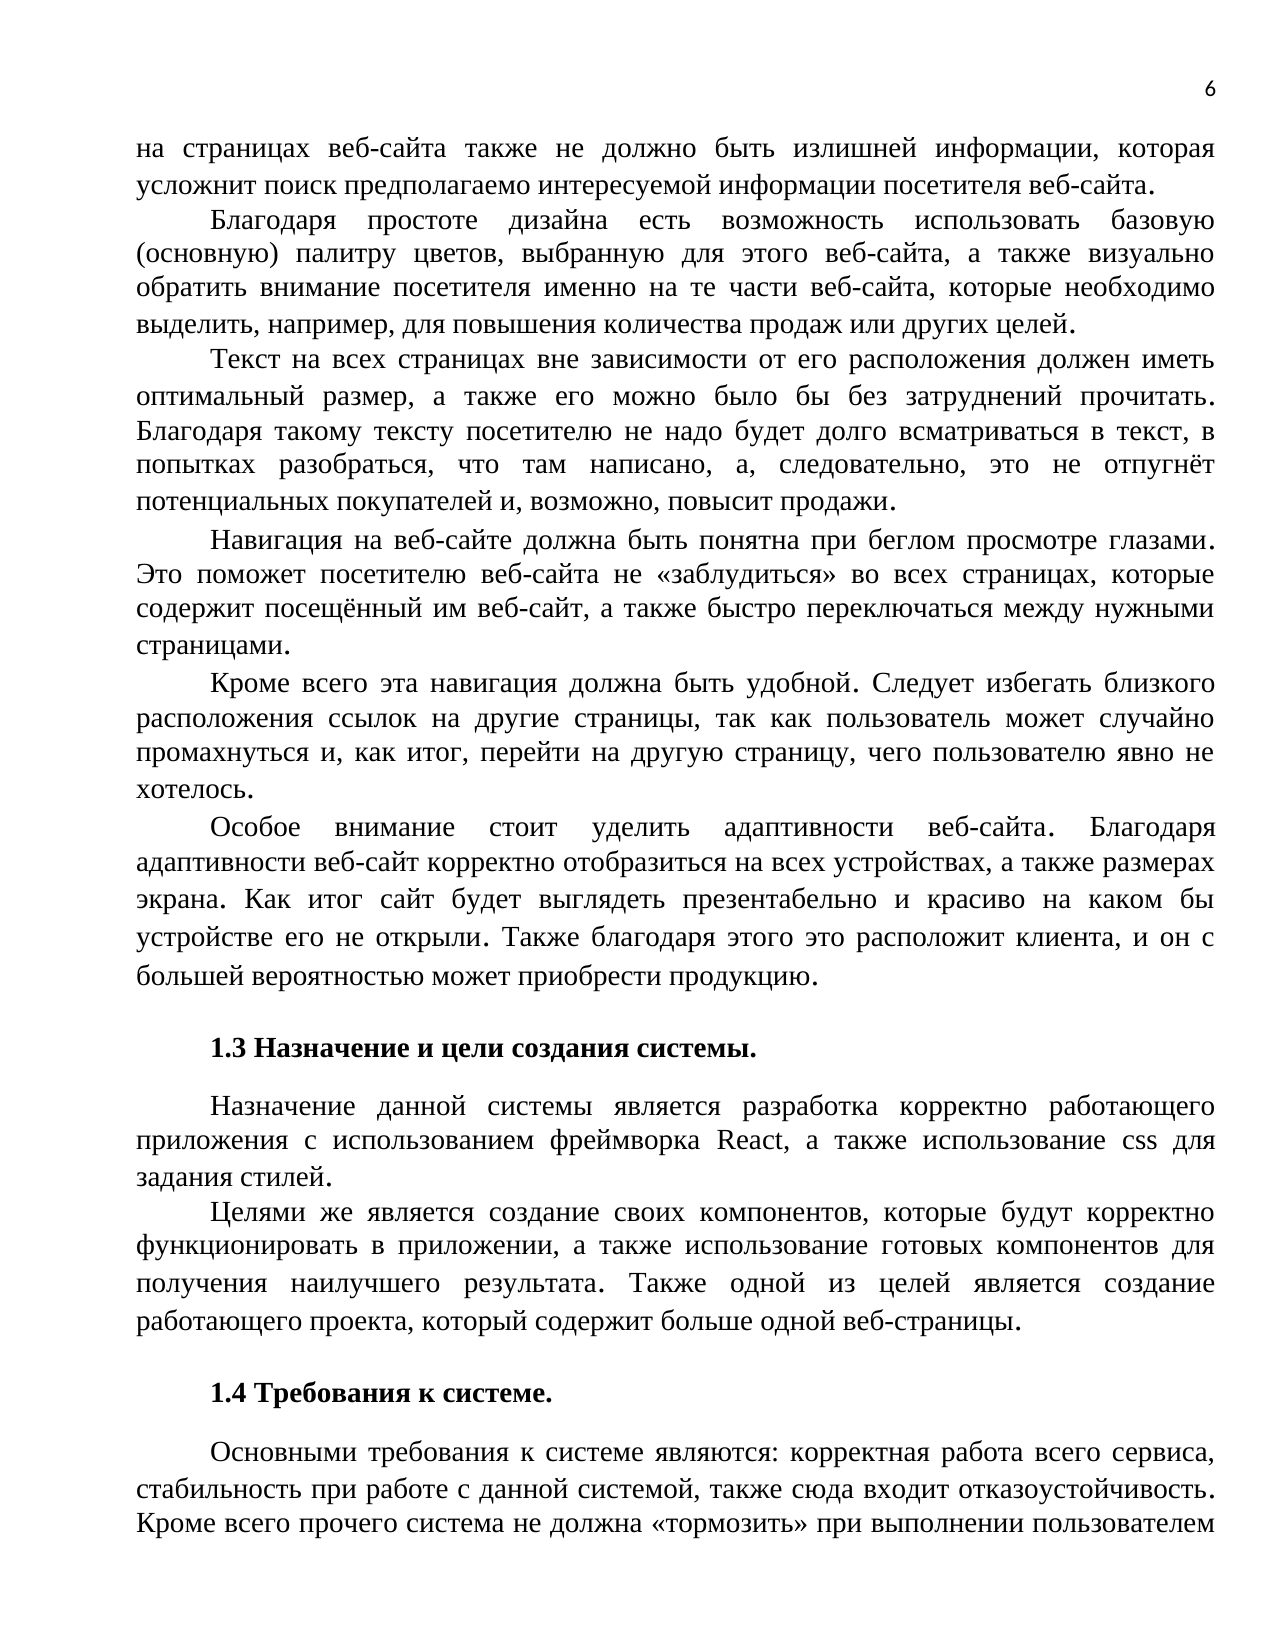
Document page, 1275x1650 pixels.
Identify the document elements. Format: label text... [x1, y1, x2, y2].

text Благодаря простоте дизайна есть возможность использовать базовую (основную) палитру цветов, выбранную для этого веб-сайта, а также визуально обратить внимание посетителя именно на те части веб-сайта, которые необходимо выделить, например, для повышения количества продаж или других целей. [136, 202, 1216, 341]
text Особое внимание стоит уделить адаптивности веб-сайта. Благодаря адаптивности веб-сайт корректно отобразиться на всех устройствах, а также размерах экрана. Как итог сайт будет выглядеть презентабельно и красиво на каком бы устройстве его не открыли. Также благодаря этого это расположит клиента, и он с большей вероятностью может приобрести продукцию. [136, 806, 1216, 992]
text Целями же является создание своих компонентов, которые будут корректно функционировать в приложении, а также использование готовых компонентов для получения наилучшего результата. Также одной из целей является создание работающего проекта, который содержит больше одной веб-страницы. [136, 1194, 1216, 1338]
text Кроме всего эта навигация должна быть удобной. Следует избегать близкого расположения ссылок на другие страницы, так как пользователь может случайно промахнуться и, как итог, перейти на другую страницу, чего пользователю явно не хотелось. [136, 662, 1216, 806]
subtitle 1.4 Требования к системе. [136, 1375, 1216, 1409]
text Текст на всех страницах вне зависимости от его расположения должен иметь оптимальный размер, а также его можно было бы без затруднений прочитать. Благодаря такому тексту посетителю не надо будет долго всматриваться в текст, в попытках разобраться, что там написано, а, следовательно, это не отпугнёт потенциальных покупателей и, возможно, повысит продажи. [136, 341, 1216, 518]
subtitle 1.3 Назначение и цели создания системы. [136, 1030, 1216, 1063]
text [136, 1434, 1216, 1539]
text Навигация на веб-сайте должна быть понятна при беглом просмотре глазами. Это поможет посетителю веб-сайта не «заблудиться» во всех страницах, которые содержит посещённый им веб-сайт, а также быстро переключаться между нужными страницами. [136, 518, 1216, 662]
text Назначение данной системы является разработка корректно работающего приложения с использованием фреймворка React, а также использование css для задания стилей. [136, 1088, 1216, 1194]
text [136, 130, 1216, 202]
